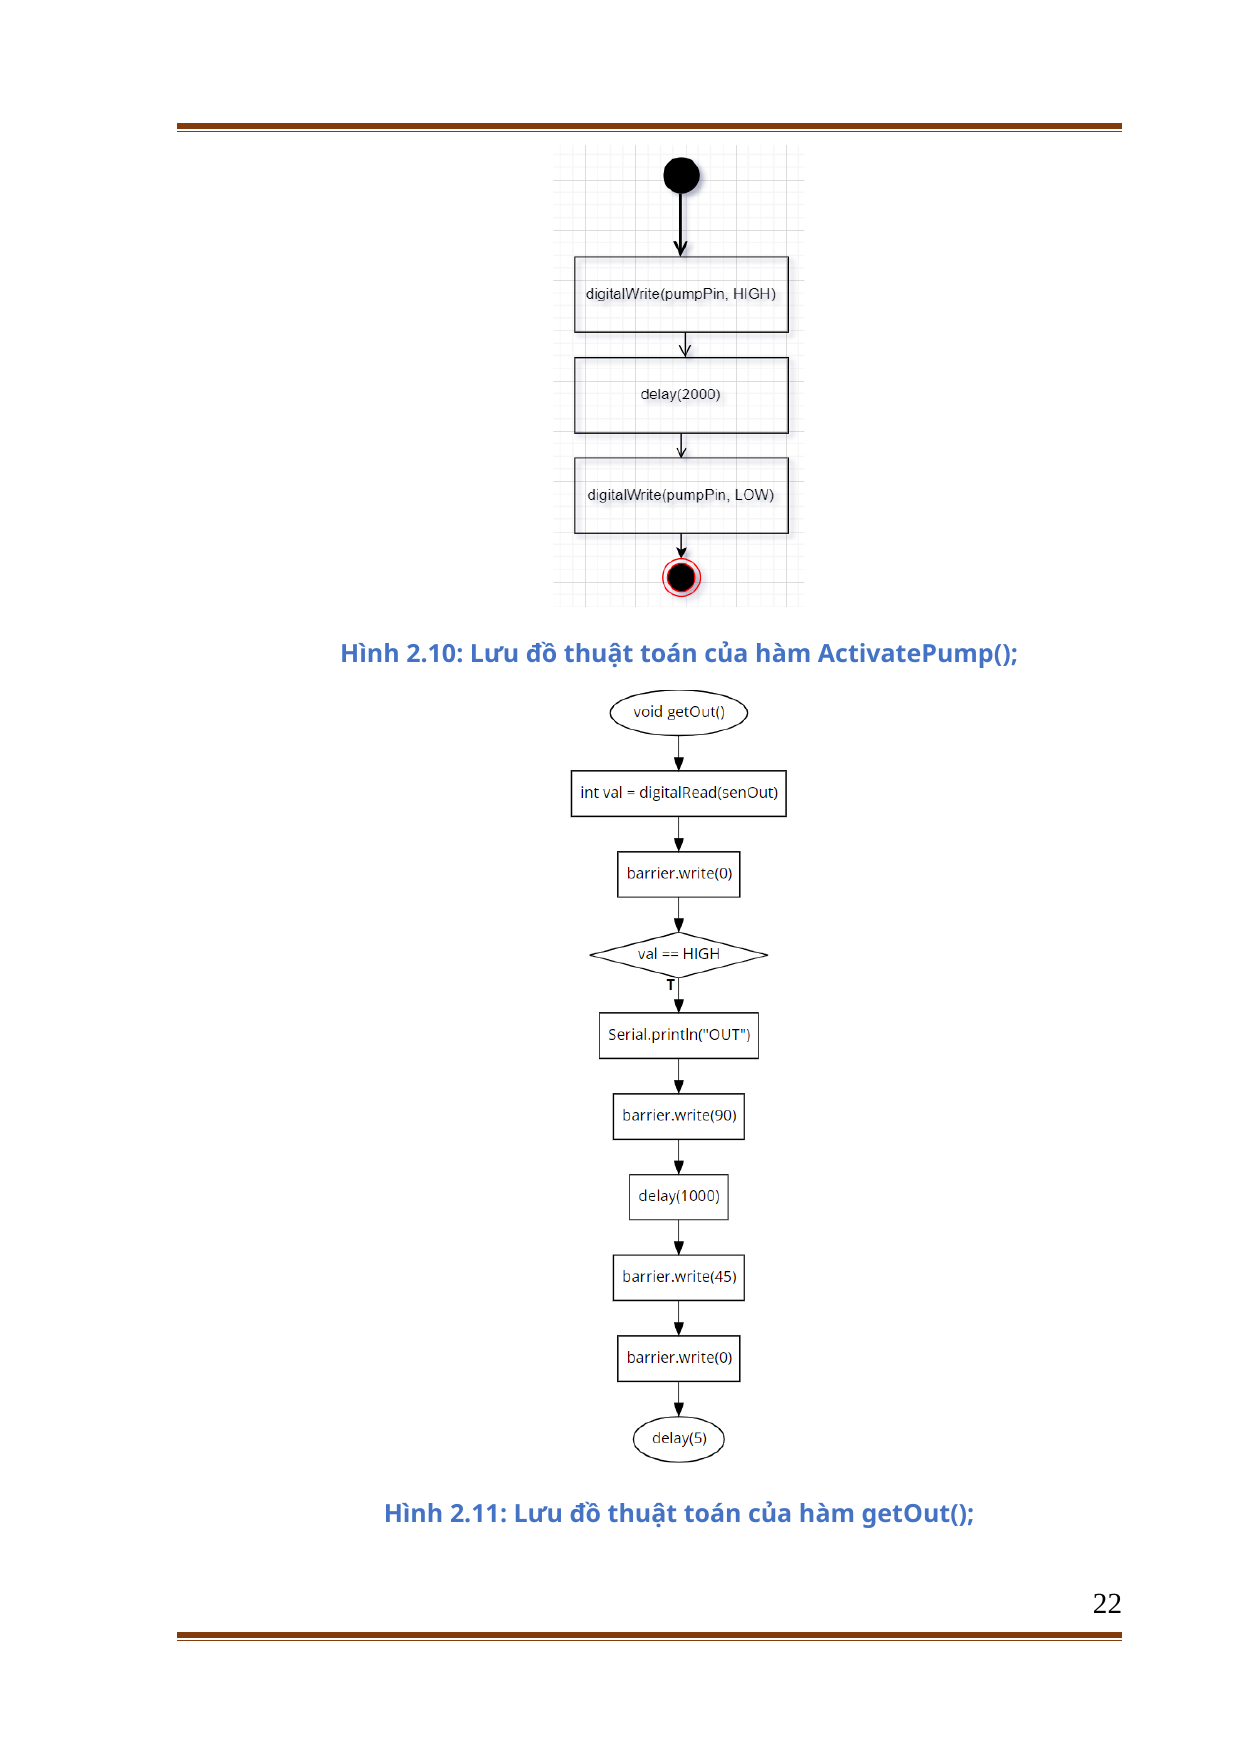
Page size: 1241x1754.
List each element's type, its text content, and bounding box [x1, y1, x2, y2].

picture [553, 145, 805, 607]
picture [550, 690, 808, 1467]
